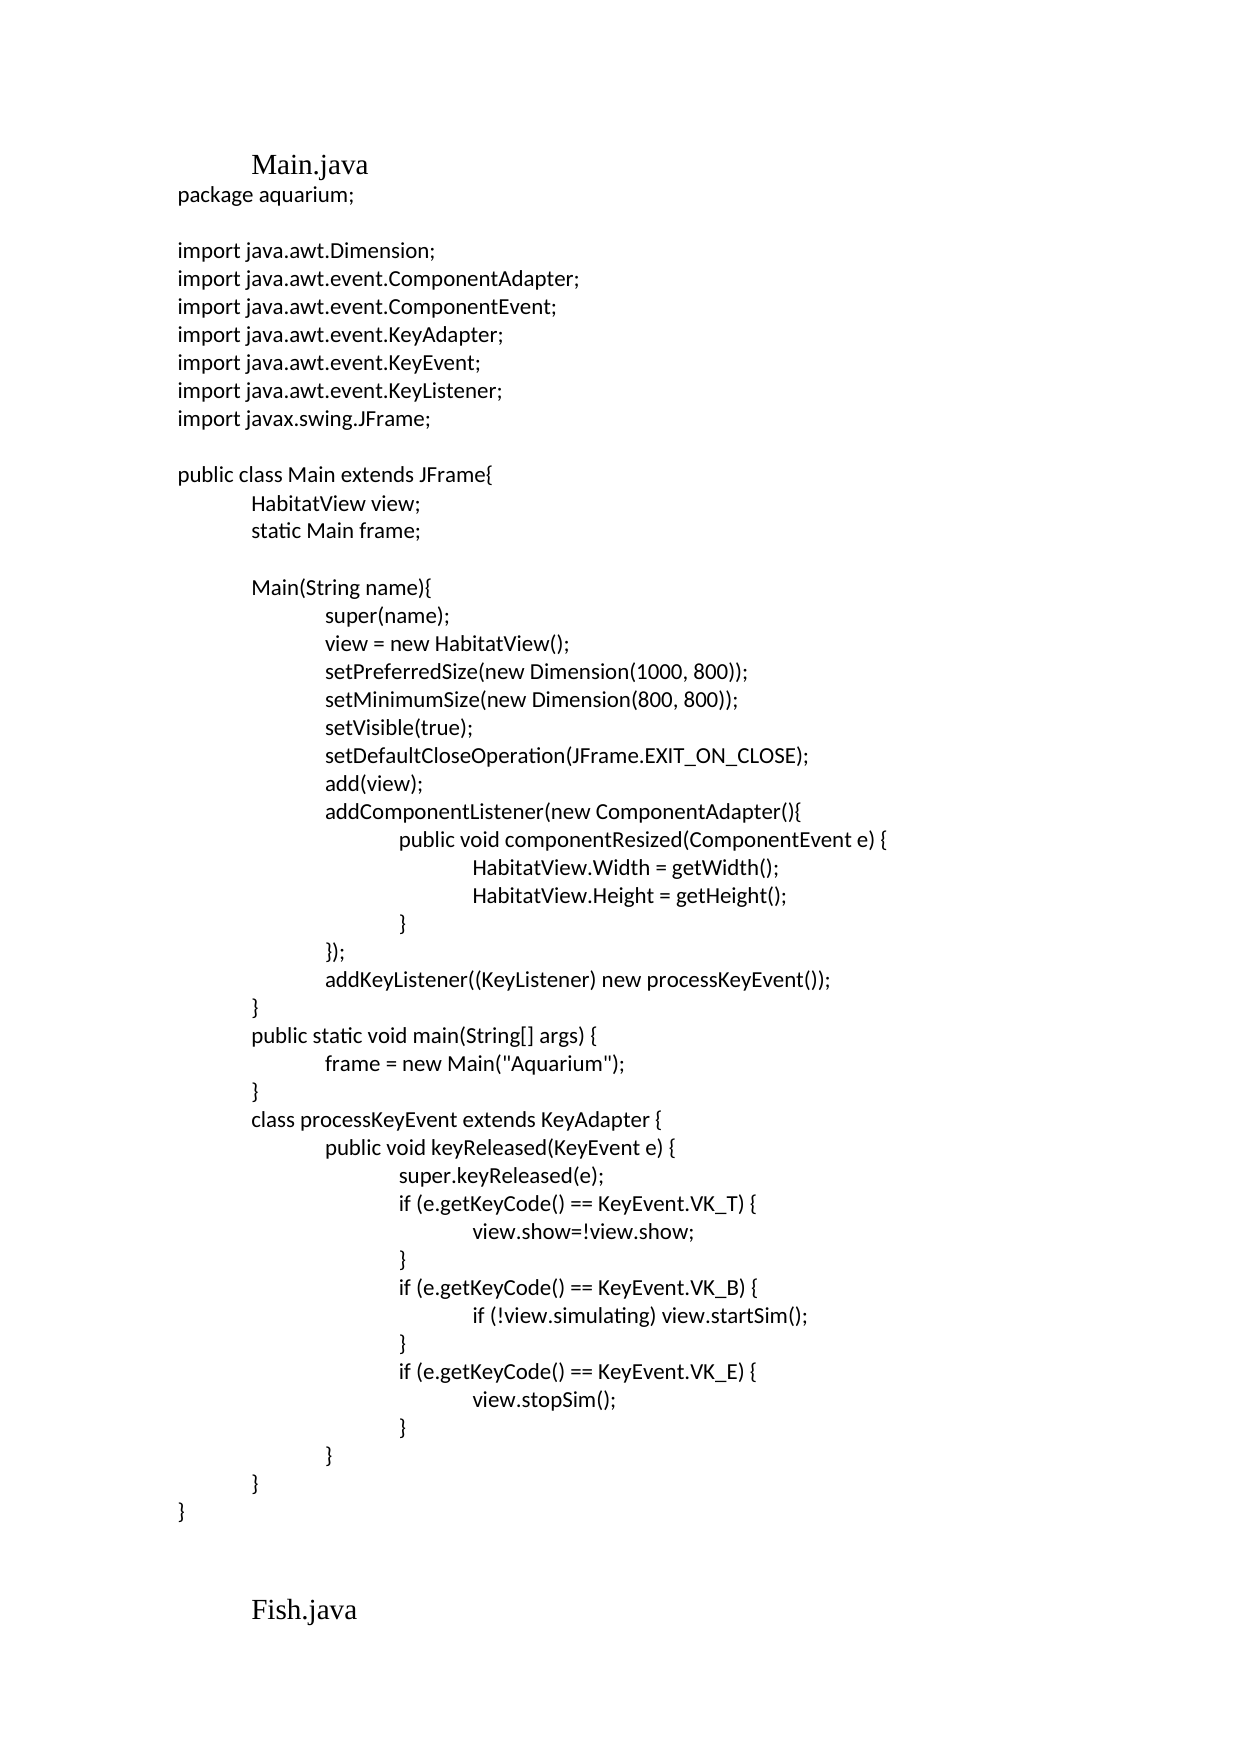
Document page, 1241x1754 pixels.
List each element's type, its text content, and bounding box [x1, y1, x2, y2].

text } [177, 1077, 1152, 1105]
text addComponentListener(new ComponentAdapter(){ [177, 797, 1152, 825]
text Fish.java [177, 1592, 1152, 1626]
text HabitatView.Width = getWidth(); [177, 853, 1152, 881]
text import java.awt.event.KeyEvent; [177, 348, 1152, 377]
text public class Main extends JFrame{ [177, 461, 1152, 489]
text } [177, 1413, 1152, 1441]
text view.stopSim(); [177, 1385, 1152, 1413]
text static Main frame; [177, 517, 1152, 545]
text setMinimumSize(new Dimension(800, 800)); [177, 685, 1152, 713]
text import javax.swing.JFrame; [177, 404, 1152, 433]
text import java.awt.Dimension; [177, 236, 1152, 264]
text view = new HabitatView(); [177, 629, 1152, 657]
text import java.awt.event.KeyAdapter; [177, 321, 1152, 348]
text import java.awt.event.ComponentAdapter; [177, 264, 1152, 292]
text setPreferredSize(new Dimension(1000, 800)); [177, 657, 1152, 685]
text addKeyListener((KeyListener) new processKeyEvent()); [177, 965, 1152, 993]
text } [177, 1497, 1152, 1525]
text HabitatView view; [177, 489, 1152, 517]
text } [177, 909, 1152, 937]
text } [177, 1245, 1152, 1273]
text if (e.getKeyCode() == KeyEvent.VK_E) { [177, 1357, 1152, 1385]
text import java.awt.event.ComponentEvent; [177, 292, 1152, 321]
text if (!view.simulating) view.startSim(); [177, 1301, 1152, 1329]
text HabitatView.Height = getHeight(); [177, 881, 1152, 909]
text } [177, 1441, 1152, 1469]
text } [177, 993, 1152, 1021]
text super.keyReleased(e); [177, 1161, 1152, 1189]
text import java.awt.event.KeyListener; [177, 377, 1152, 404]
text super(name); [177, 601, 1152, 629]
text package aquarium; [177, 180, 1152, 208]
text public static void main(String[] args) { [177, 1021, 1152, 1049]
text } [177, 1469, 1152, 1497]
text Main(String name){ [177, 573, 1152, 601]
text Main.java [177, 147, 1152, 180]
text view.show=!view.show; [177, 1217, 1152, 1245]
text if (e.getKeyCode() == KeyEvent.VK_T) { [177, 1189, 1152, 1217]
text }); [177, 937, 1152, 965]
text if (e.getKeyCode() == KeyEvent.VK_B) { [177, 1273, 1152, 1301]
text add(view); [177, 769, 1152, 797]
text } [177, 1329, 1152, 1357]
text frame = new Main("Aquarium"); [177, 1049, 1152, 1077]
text public void componentResized(ComponentEvent e) { [177, 825, 1152, 853]
text setVisible(true); [177, 713, 1152, 741]
text public void keyReleased(KeyEvent e) { [177, 1133, 1152, 1161]
text setDefaultCloseOperation(JFrame.EXIT_ON_CLOSE); [177, 741, 1152, 769]
text class processKeyEvent extends KeyAdapter { [177, 1105, 1152, 1133]
